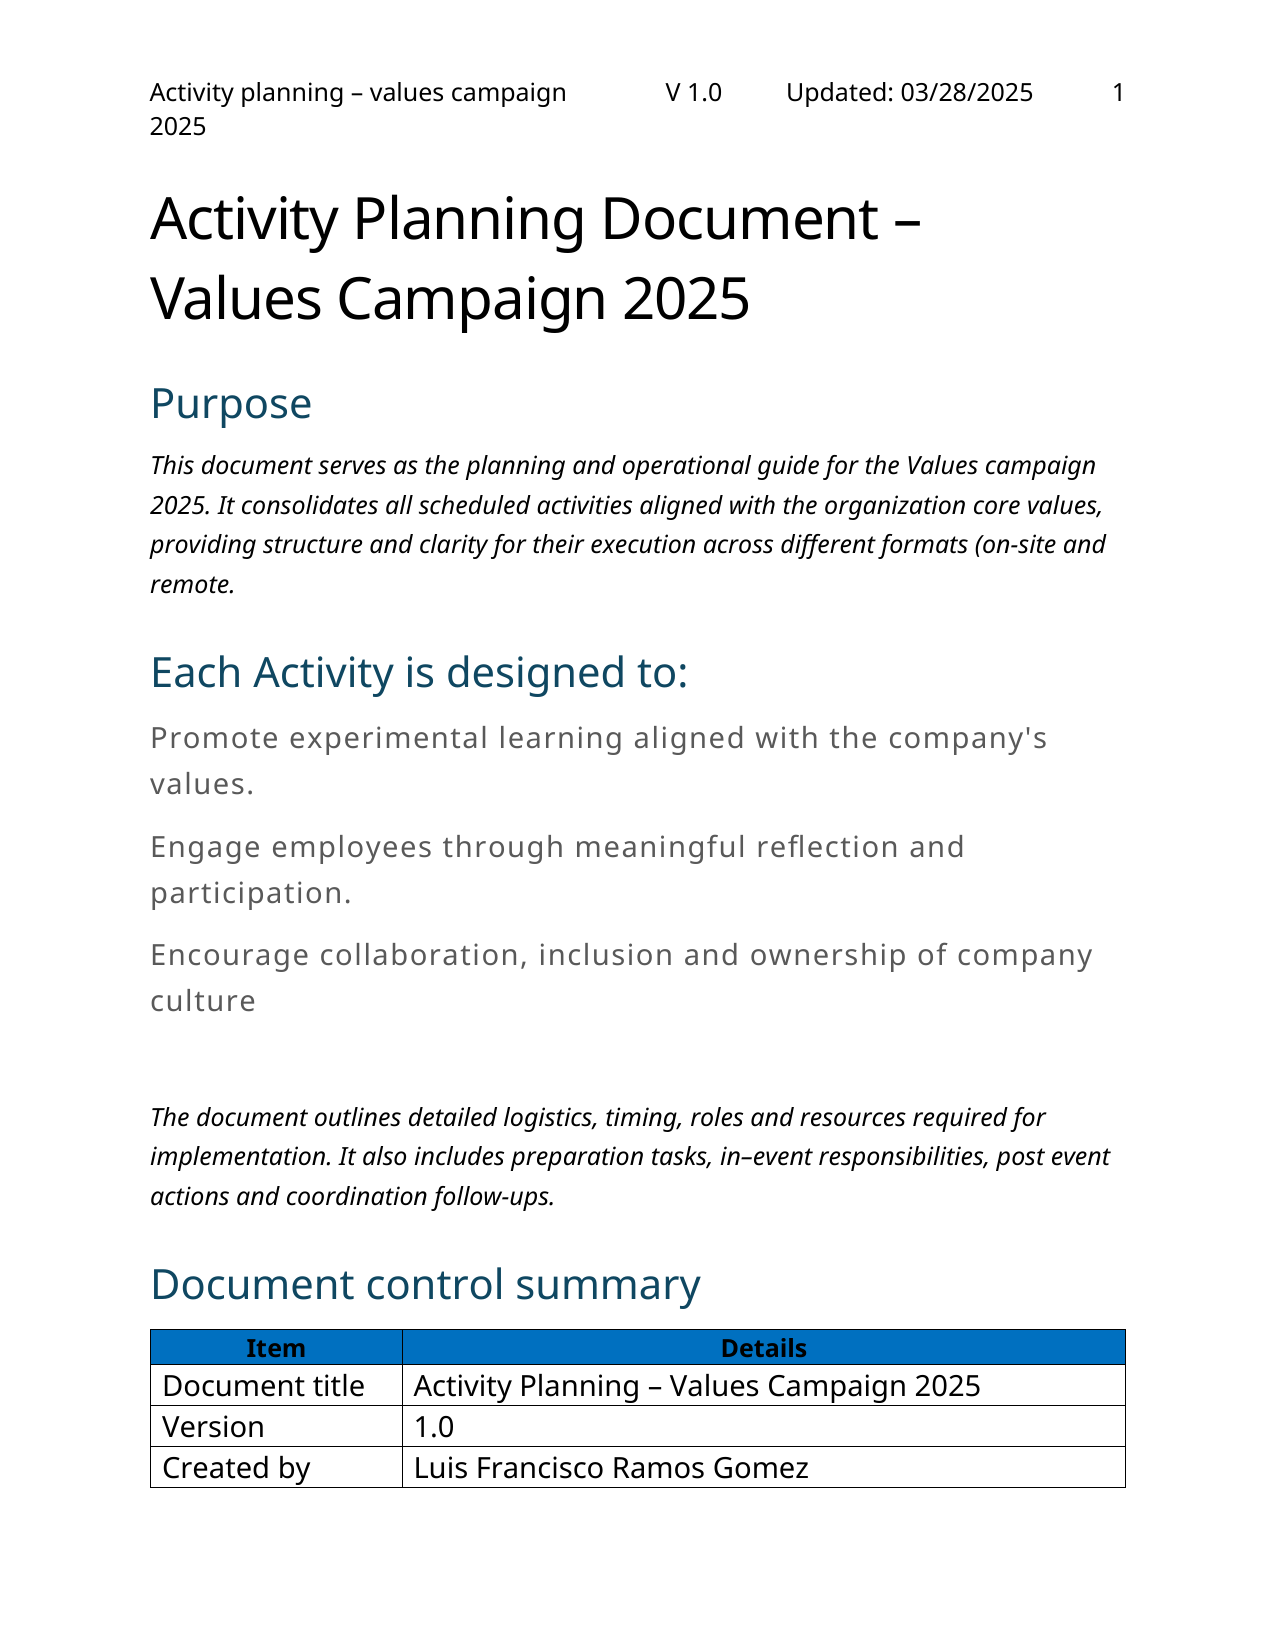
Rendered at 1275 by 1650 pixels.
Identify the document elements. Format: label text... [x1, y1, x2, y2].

subtitle Each Activity is designed to: [150, 643, 1125, 700]
subtitle Document control summary [150, 1255, 1125, 1312]
table_header Details [403, 1330, 1125, 1364]
title Values Campaign 2025 [150, 257, 1125, 336]
table_cell Luis Francisco Ramos Gomez [403, 1447, 1125, 1487]
table_header Item [151, 1330, 402, 1364]
table_cell Activity Planning – Values Campaign 2025 [403, 1365, 1125, 1405]
table_cell Created by [151, 1447, 402, 1487]
subtitle Engage employees through meaningful reflection and participation. [150, 826, 1125, 912]
table_cell 1.0 [403, 1406, 1125, 1446]
subtitle Promote experimental learning aligned with the company's values. [150, 717, 1125, 803]
table_cell Document title [151, 1365, 402, 1405]
table_cell Version [151, 1406, 402, 1446]
text This document serves as the planning and operational guide for the Values campaign 2025. It consolidates all scheduled activities aligned with the organization core values, providing structure and clarity for their execution across different formats (on-site and remote. [150, 448, 1125, 600]
subtitle Encourage collaboration, inclusion and ownership of company culture [150, 934, 1125, 1020]
title Activity Planning Document – [150, 177, 1125, 257]
subtitle Purpose [150, 374, 1125, 430]
text The document outlines detailed logistics, timing, roles and resources required for implementation. It also includes preparation tasks, in–event responsibilities, post event actions and coordination follow-ups. [150, 1099, 1125, 1212]
